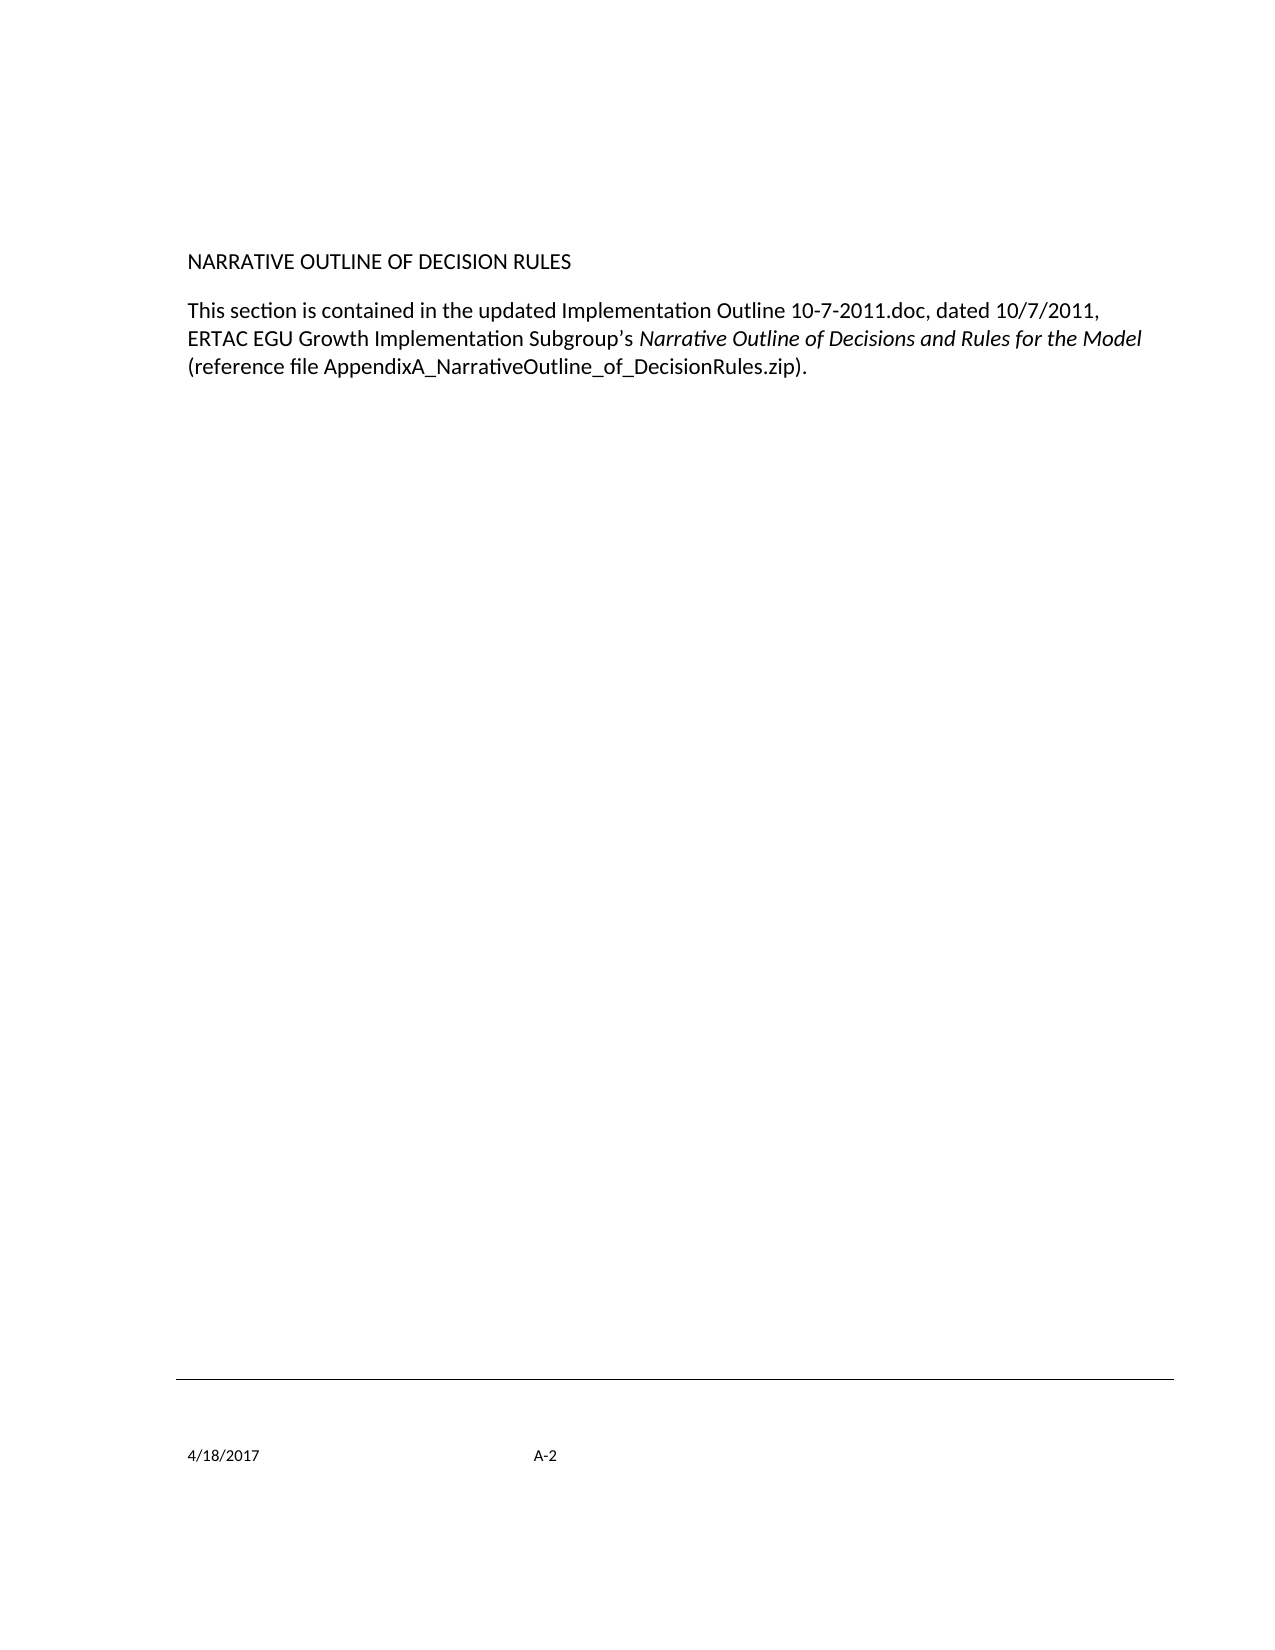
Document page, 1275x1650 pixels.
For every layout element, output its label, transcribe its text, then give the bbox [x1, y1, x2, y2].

text This section is contained in the updated Implementation Outline 10-7-2011.doc, dated 10/7/2011, ERTAC EGU Growth Implementation Subgroup’s Narrative Outline of Decisions and Rules for the Model (reference file AppendixA_NarrativeOutline_of_DecisionRules.zip). [187, 296, 1162, 380]
text NARRATIVE OUTLINE OF DECISION RULES [187, 247, 1162, 276]
